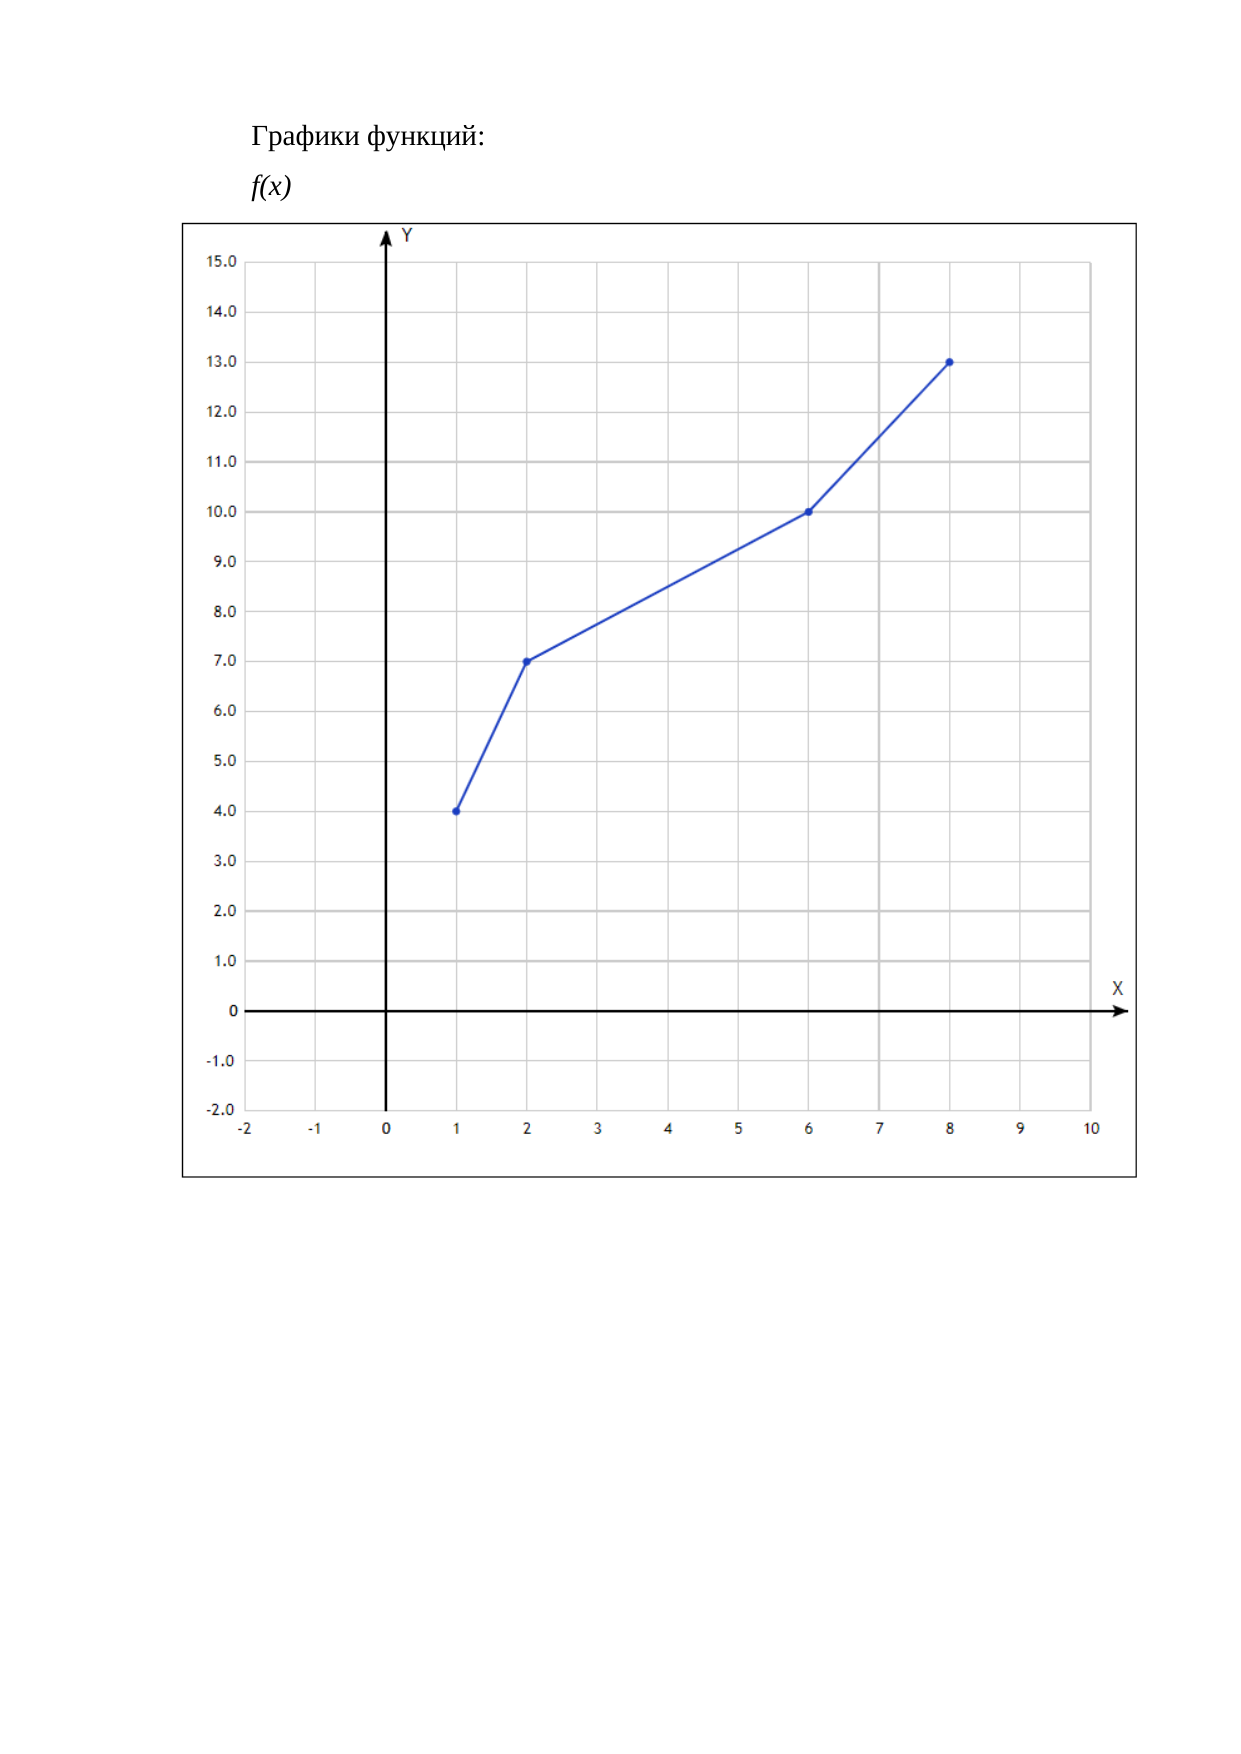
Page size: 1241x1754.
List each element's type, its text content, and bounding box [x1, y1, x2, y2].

picture [177, 218, 1142, 1184]
text Графики функций: [177, 118, 1152, 152]
text f(x) [177, 168, 1152, 202]
